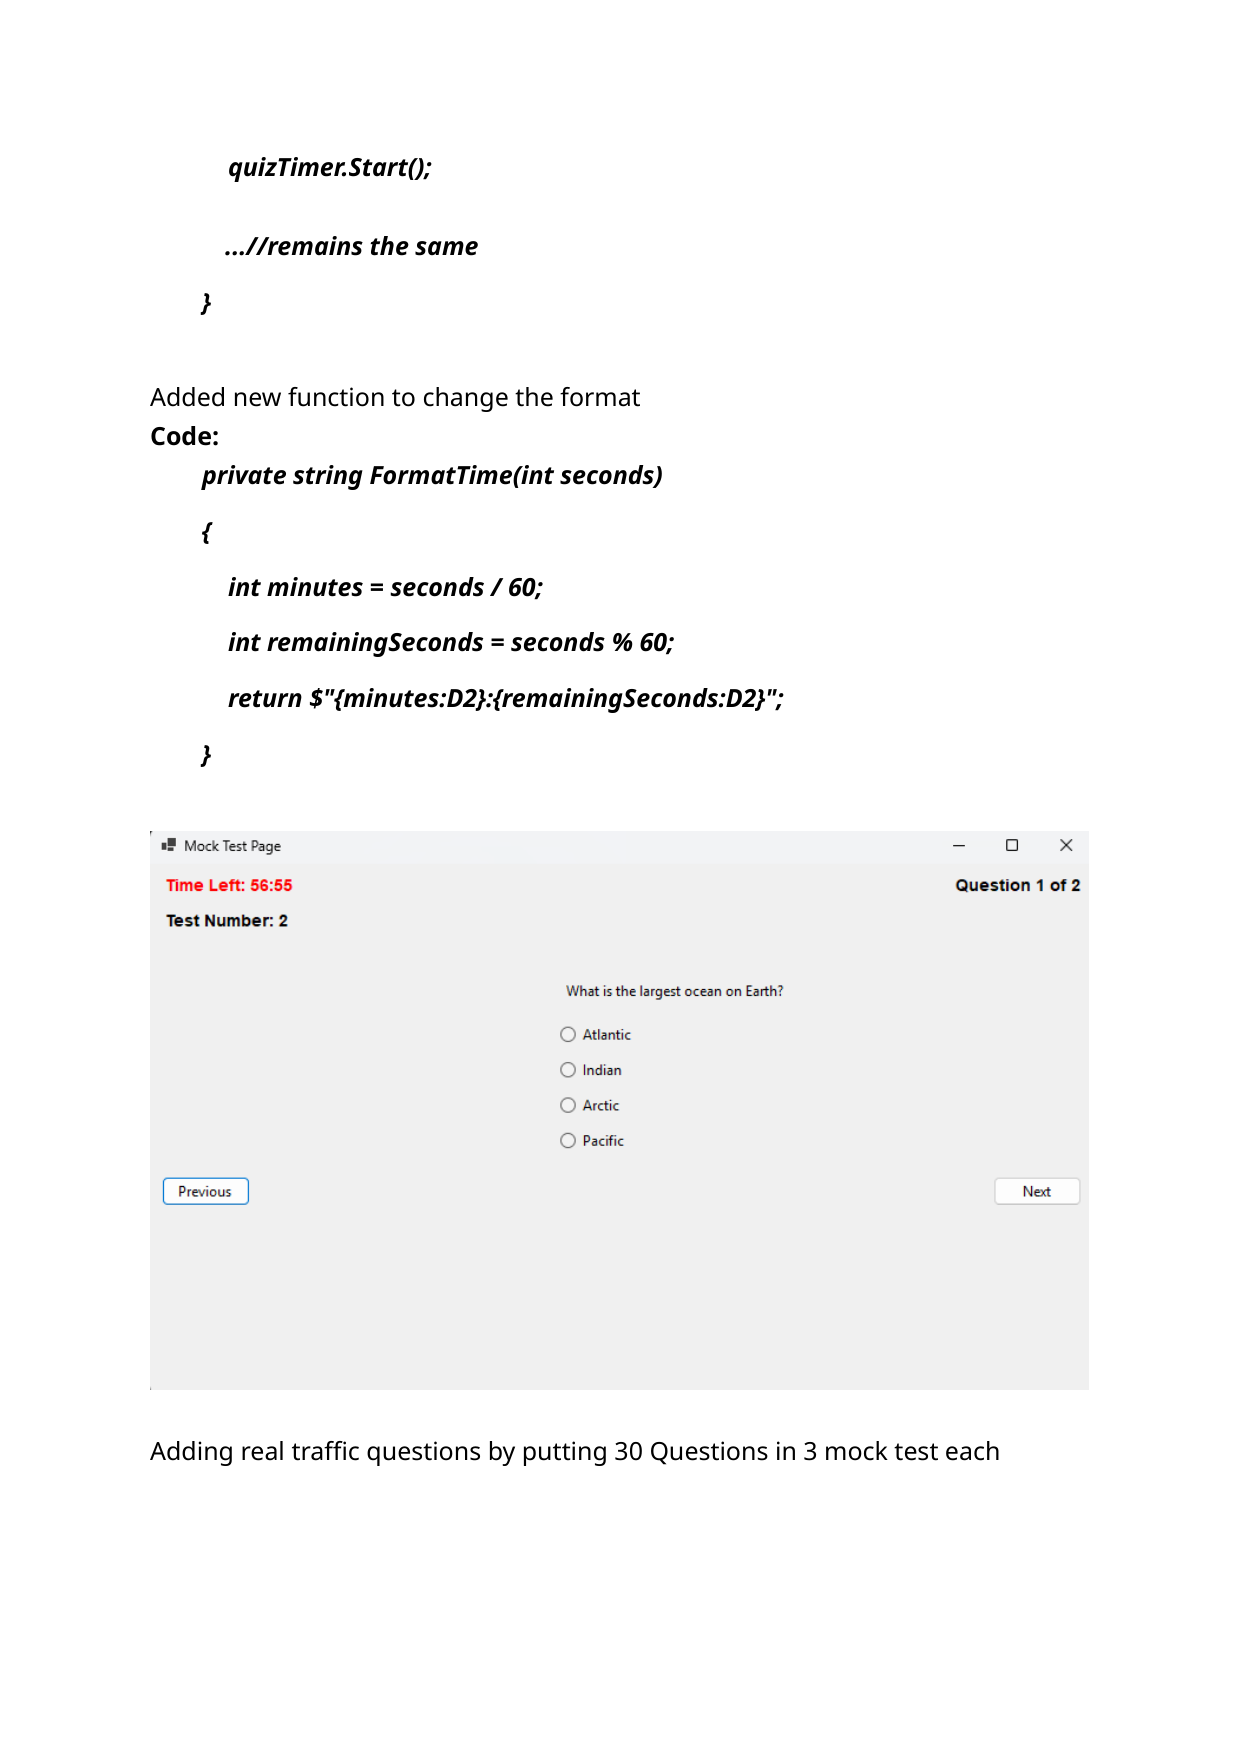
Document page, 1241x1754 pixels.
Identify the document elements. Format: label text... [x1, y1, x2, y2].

picture [150, 831, 1089, 1390]
text { [150, 513, 1090, 547]
text return $"{minutes:D2}:{remainingSeconds:D2}"; [150, 681, 1090, 715]
text } [150, 284, 1090, 357]
text int minutes = seconds / 60; [150, 569, 1090, 603]
text int remainingSeconds = seconds % 60; [150, 625, 1090, 659]
text quizTimer.Start(); ...//remains the same [150, 150, 1090, 262]
text } [150, 737, 1090, 810]
text Added new function to change the format Code: private string FormatTime(int seconds) [150, 379, 1090, 492]
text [150, 832, 1090, 1468]
